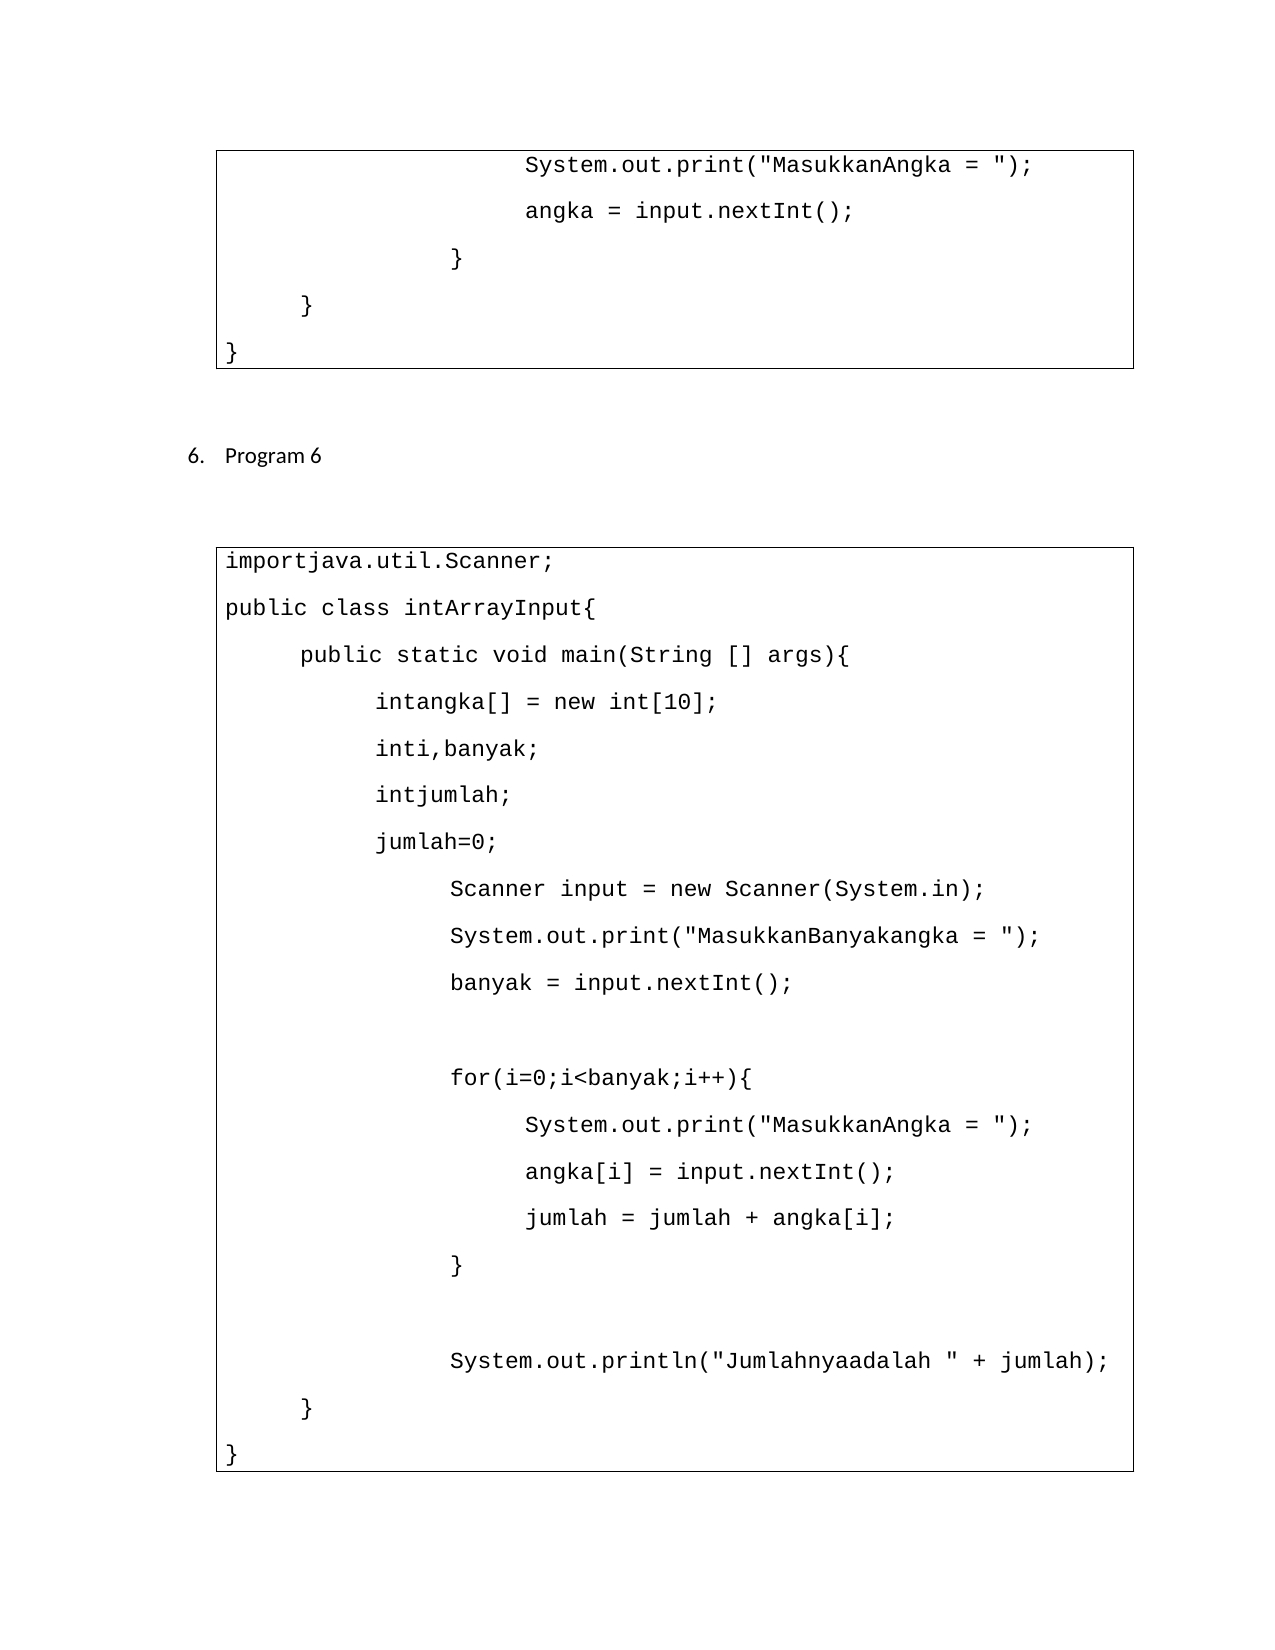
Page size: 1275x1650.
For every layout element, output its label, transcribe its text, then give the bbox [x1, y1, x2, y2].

text public class intArrayInput{ [217, 593, 1133, 623]
text } [217, 290, 1133, 319]
list Program 6 [187, 441, 1125, 469]
text } [217, 1393, 1133, 1422]
text intangka[] = new int[10]; [217, 687, 1133, 716]
text } [217, 243, 1133, 273]
text System.out.println("Jumlahnyaadalah " + jumlah); [217, 1346, 1133, 1375]
text for(i=0;i<banyak;i++){ [217, 1063, 1133, 1092]
text angka[i] = input.nextInt(); [217, 1157, 1133, 1186]
text } [217, 337, 1133, 368]
text inti,banyak; [217, 734, 1133, 763]
text System.out.print("MasukkanBanyakangka = "); [217, 921, 1133, 950]
text Scanner input = new Scanner(System.in); [217, 874, 1133, 903]
text banyak = input.nextInt(); [217, 968, 1133, 997]
text public static void main(String [] args){ [217, 640, 1133, 669]
text importjava.util.Scanner; [217, 548, 1133, 576]
text System.out.print("MasukkanAngka = "); [217, 1110, 1133, 1139]
text jumlah=0; [217, 827, 1133, 856]
text System.out.print("MasukkanAngka = "); [217, 151, 1133, 179]
text intjumlah; [217, 781, 1133, 810]
text } [217, 1250, 1133, 1279]
text jumlah = jumlah + angka[i]; [217, 1204, 1133, 1233]
text } [217, 1439, 1133, 1471]
text angka = input.nextInt(); [217, 197, 1133, 226]
